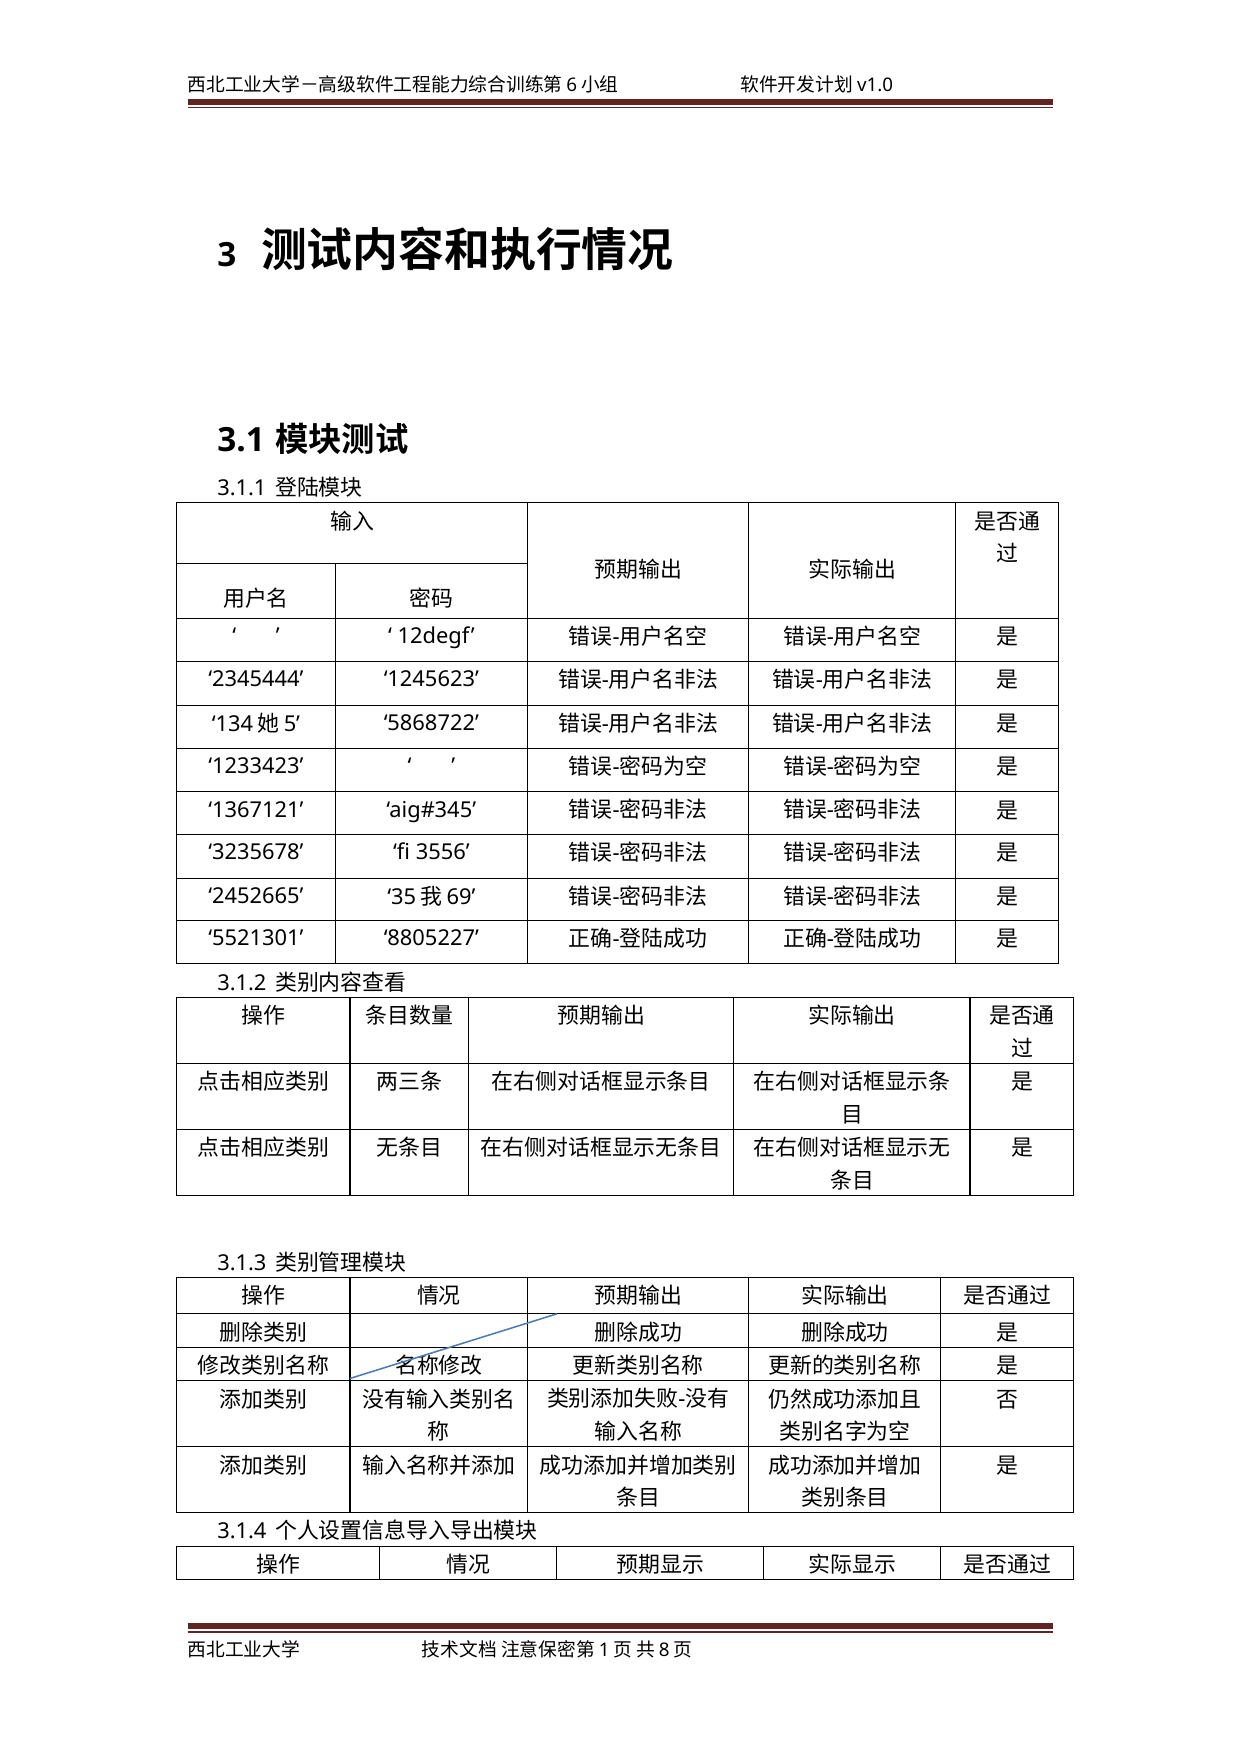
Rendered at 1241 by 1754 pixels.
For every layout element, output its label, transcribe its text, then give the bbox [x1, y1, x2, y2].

table_cell 正确-登陆成功 [528, 921, 748, 963]
table_cell 是 [971, 1130, 1073, 1195]
table_cell 仍然成功添加且类别名字为空 [749, 1381, 940, 1446]
list 个人设置信息导入导出模块 [217, 1513, 1053, 1546]
table_cell ‘3235678’ [177, 835, 335, 877]
table_cell 删除类别 [177, 1314, 349, 1347]
table_cell ‘2452665’ [177, 879, 335, 920]
table_cell 无条目 [351, 1130, 468, 1195]
subtitle 测试内容和执行情况 [217, 197, 1053, 295]
table_cell 是 [941, 1348, 1073, 1380]
table_header 预期输出 [528, 503, 748, 617]
table_cell 正确-登陆成功 [749, 921, 955, 963]
table_cell ‘2345444’ [177, 662, 335, 704]
table_cell 成功添加并增加类别条目 [749, 1447, 940, 1512]
table_header 预期输出 [469, 998, 733, 1063]
table_cell 是 [956, 921, 1058, 963]
table_cell 两三条 [351, 1064, 468, 1129]
list 类别管理模块 [217, 1244, 1053, 1277]
table_cell 是 [956, 835, 1058, 877]
table_cell ‘1245623’ [336, 662, 527, 704]
table_cell 错误-用户名非法 [528, 662, 748, 704]
table_cell 成功添加并增加类别条目 [528, 1447, 748, 1512]
table_header 实际显示 [764, 1547, 940, 1579]
table_header 情况 [351, 1278, 527, 1313]
table_header 是否通过 [956, 503, 1058, 617]
table_cell ‘8805227’ [336, 921, 527, 963]
table_cell 错误-密码为空 [749, 749, 955, 791]
table_cell 密码 [336, 564, 527, 617]
table_cell 错误-密码非法 [528, 835, 748, 877]
table_cell 是 [956, 879, 1058, 920]
table_cell 是 [956, 792, 1058, 834]
table_cell 错误-用户名非法 [749, 706, 955, 747]
table_cell [351, 1314, 527, 1347]
table_cell ‘5868722’ [336, 706, 527, 747]
table_cell 删除成功 [749, 1314, 940, 1347]
table_cell 添加类别 [177, 1447, 349, 1512]
table_cell 错误-用户名非法 [528, 706, 748, 747]
table_cell 在右侧对话框显示条目 [469, 1064, 733, 1129]
table_cell ‘1233423’ [177, 749, 335, 791]
table_cell 是 [941, 1447, 1073, 1512]
table_cell 名称修改 [351, 1348, 527, 1380]
table_cell 是 [956, 662, 1058, 704]
table_cell ‘ 12degf’ [336, 619, 527, 661]
table_header 实际输出 [749, 503, 955, 617]
table_cell 是 [956, 619, 1058, 661]
table_cell ‘ ’ [177, 619, 335, 661]
table_header 是否通过 [941, 1547, 1073, 1579]
table_cell 错误-密码为空 [528, 749, 748, 791]
table_cell 是 [956, 749, 1058, 791]
table_cell ‘fi 3556’ [336, 835, 527, 877]
table_header 情况 [380, 1547, 556, 1579]
table_cell 错误-用户名非法 [749, 662, 955, 704]
list 类别内容查看 [217, 964, 1053, 997]
table_cell 类别添加失败-没有输入名称 [528, 1381, 748, 1446]
table_header 输入 [177, 503, 527, 563]
table_cell 更新类别名称 [528, 1348, 748, 1380]
table_cell 是 [971, 1064, 1073, 1129]
table_cell 输入名称并添加 [351, 1447, 527, 1512]
table_cell 否 [941, 1381, 1073, 1446]
table_header 是否通过 [941, 1278, 1073, 1313]
list 登陆模块 [217, 470, 1053, 502]
table_cell 点击相应类别 [177, 1130, 349, 1195]
table_cell 错误-密码非法 [749, 879, 955, 920]
table_cell 错误-密码非法 [749, 835, 955, 877]
table_cell 删除成功 [528, 1314, 748, 1347]
table_header 操作 [177, 998, 349, 1063]
table_cell 错误-密码非法 [528, 792, 748, 834]
table_cell 在右侧对话框显示无条目 [469, 1130, 733, 1195]
table_cell 点击相应类别 [177, 1064, 349, 1129]
table_cell ‘134她5’ [177, 706, 335, 747]
list 模块测试 [217, 405, 1053, 470]
table_cell 更新的类别名称 [749, 1348, 940, 1380]
table_cell 错误-密码非法 [749, 792, 955, 834]
table_cell ‘aig#345’ [336, 792, 527, 834]
table_cell 没有输入类别名称 [351, 1381, 527, 1446]
table_cell 是 [956, 706, 1058, 747]
table_header 实际输出 [734, 998, 969, 1063]
table_cell 错误-用户名空 [749, 619, 955, 661]
table_cell 修改类别名称 [177, 1348, 349, 1380]
table_cell 在右侧对话框显示无条目 [734, 1130, 969, 1195]
table_header 是否通过 [971, 998, 1073, 1063]
table_cell ‘5521301’ [177, 921, 335, 963]
table_cell ‘1367121’ [177, 792, 335, 834]
table_cell 添加类别 [177, 1381, 349, 1446]
table_header 操作 [177, 1547, 379, 1579]
table_cell ‘ ’ [336, 749, 527, 791]
table_cell 错误-用户名空 [528, 619, 748, 661]
table_header 条目数量 [351, 998, 468, 1063]
table_cell 在右侧对话框显示条目 [734, 1064, 969, 1129]
table_header 实际输出 [749, 1278, 940, 1313]
table_cell 用户名 [177, 564, 335, 617]
table_header 预期输出 [528, 1278, 748, 1313]
table_header 预期显示 [557, 1547, 763, 1579]
table_cell 是 [941, 1314, 1073, 1347]
table_header 操作 [177, 1278, 349, 1313]
table_cell ‘35我69’ [336, 879, 527, 920]
table_cell 错误-密码非法 [528, 879, 748, 920]
